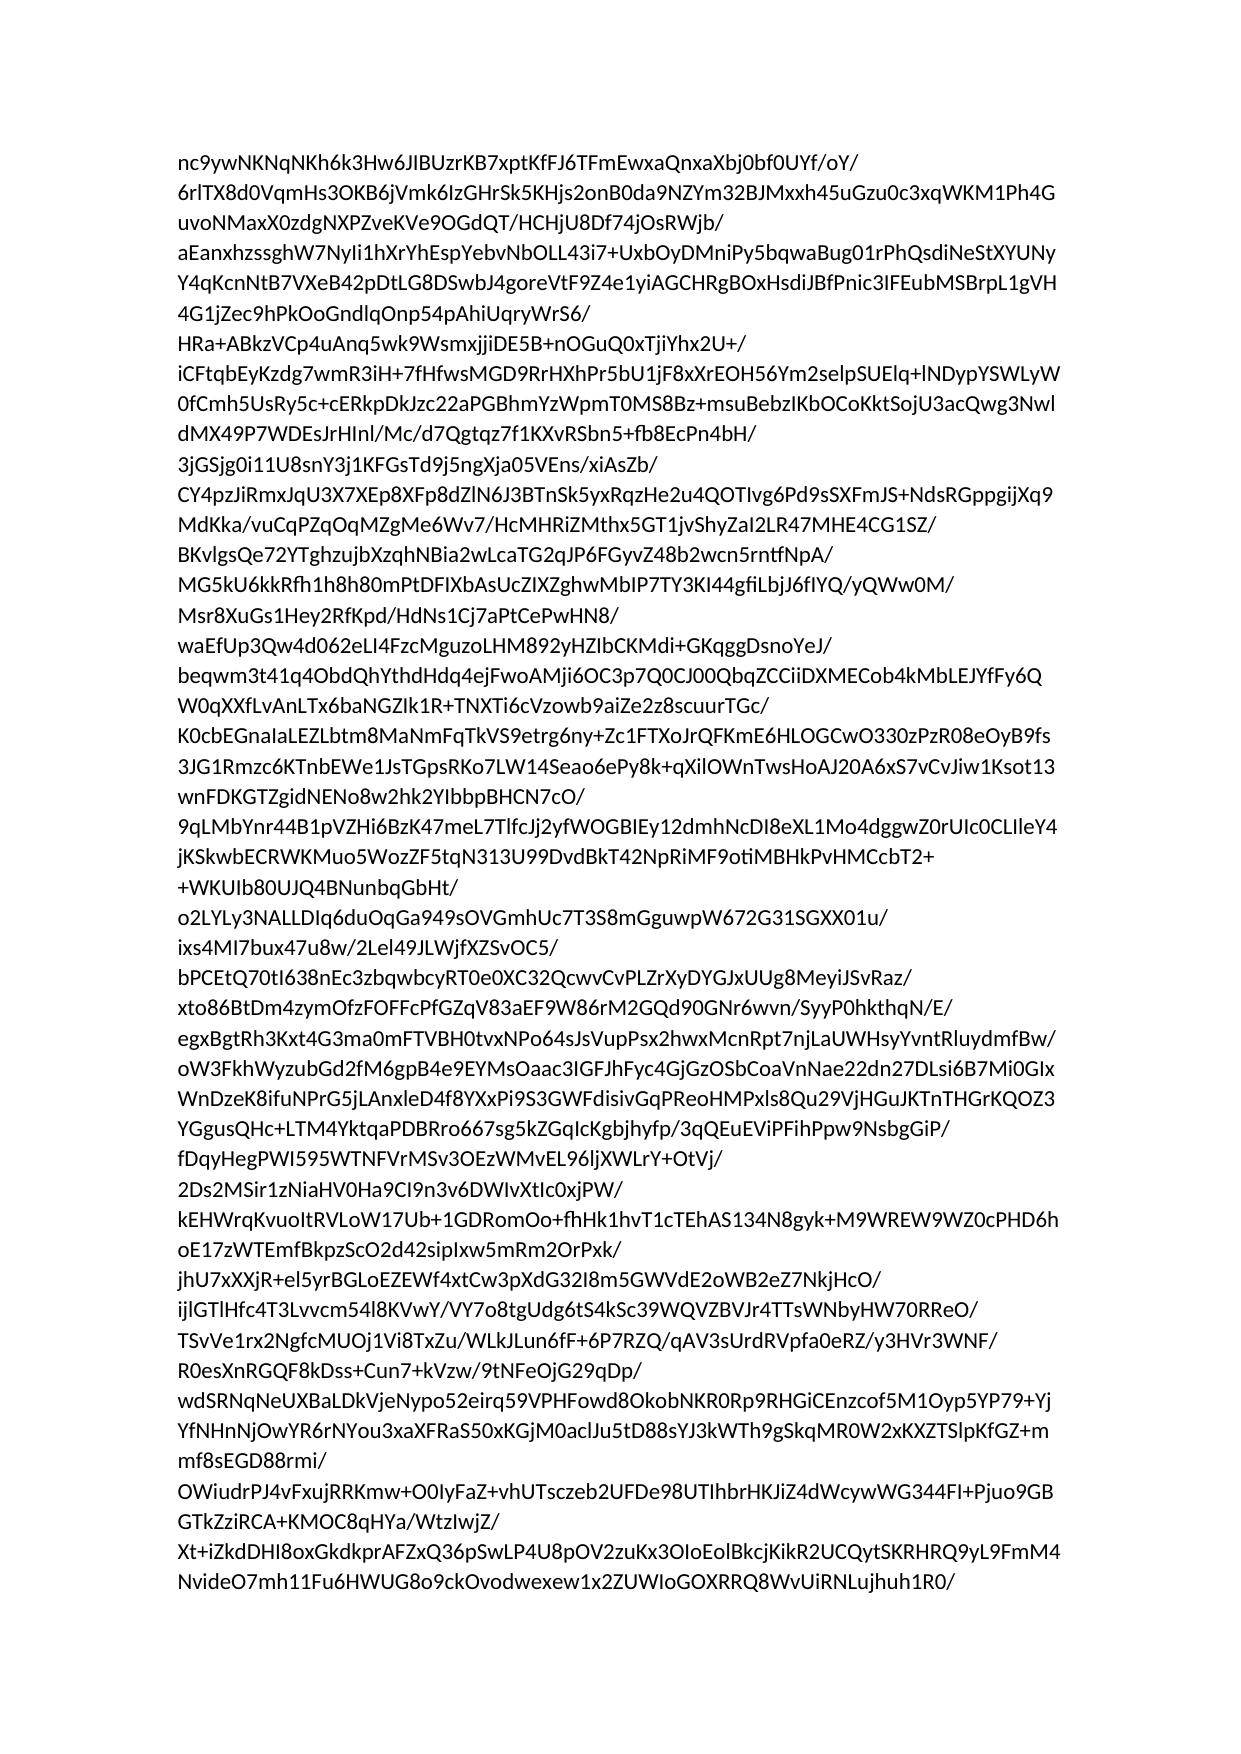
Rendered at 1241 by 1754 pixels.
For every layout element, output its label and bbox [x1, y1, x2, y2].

text [177, 148, 1063, 1595]
